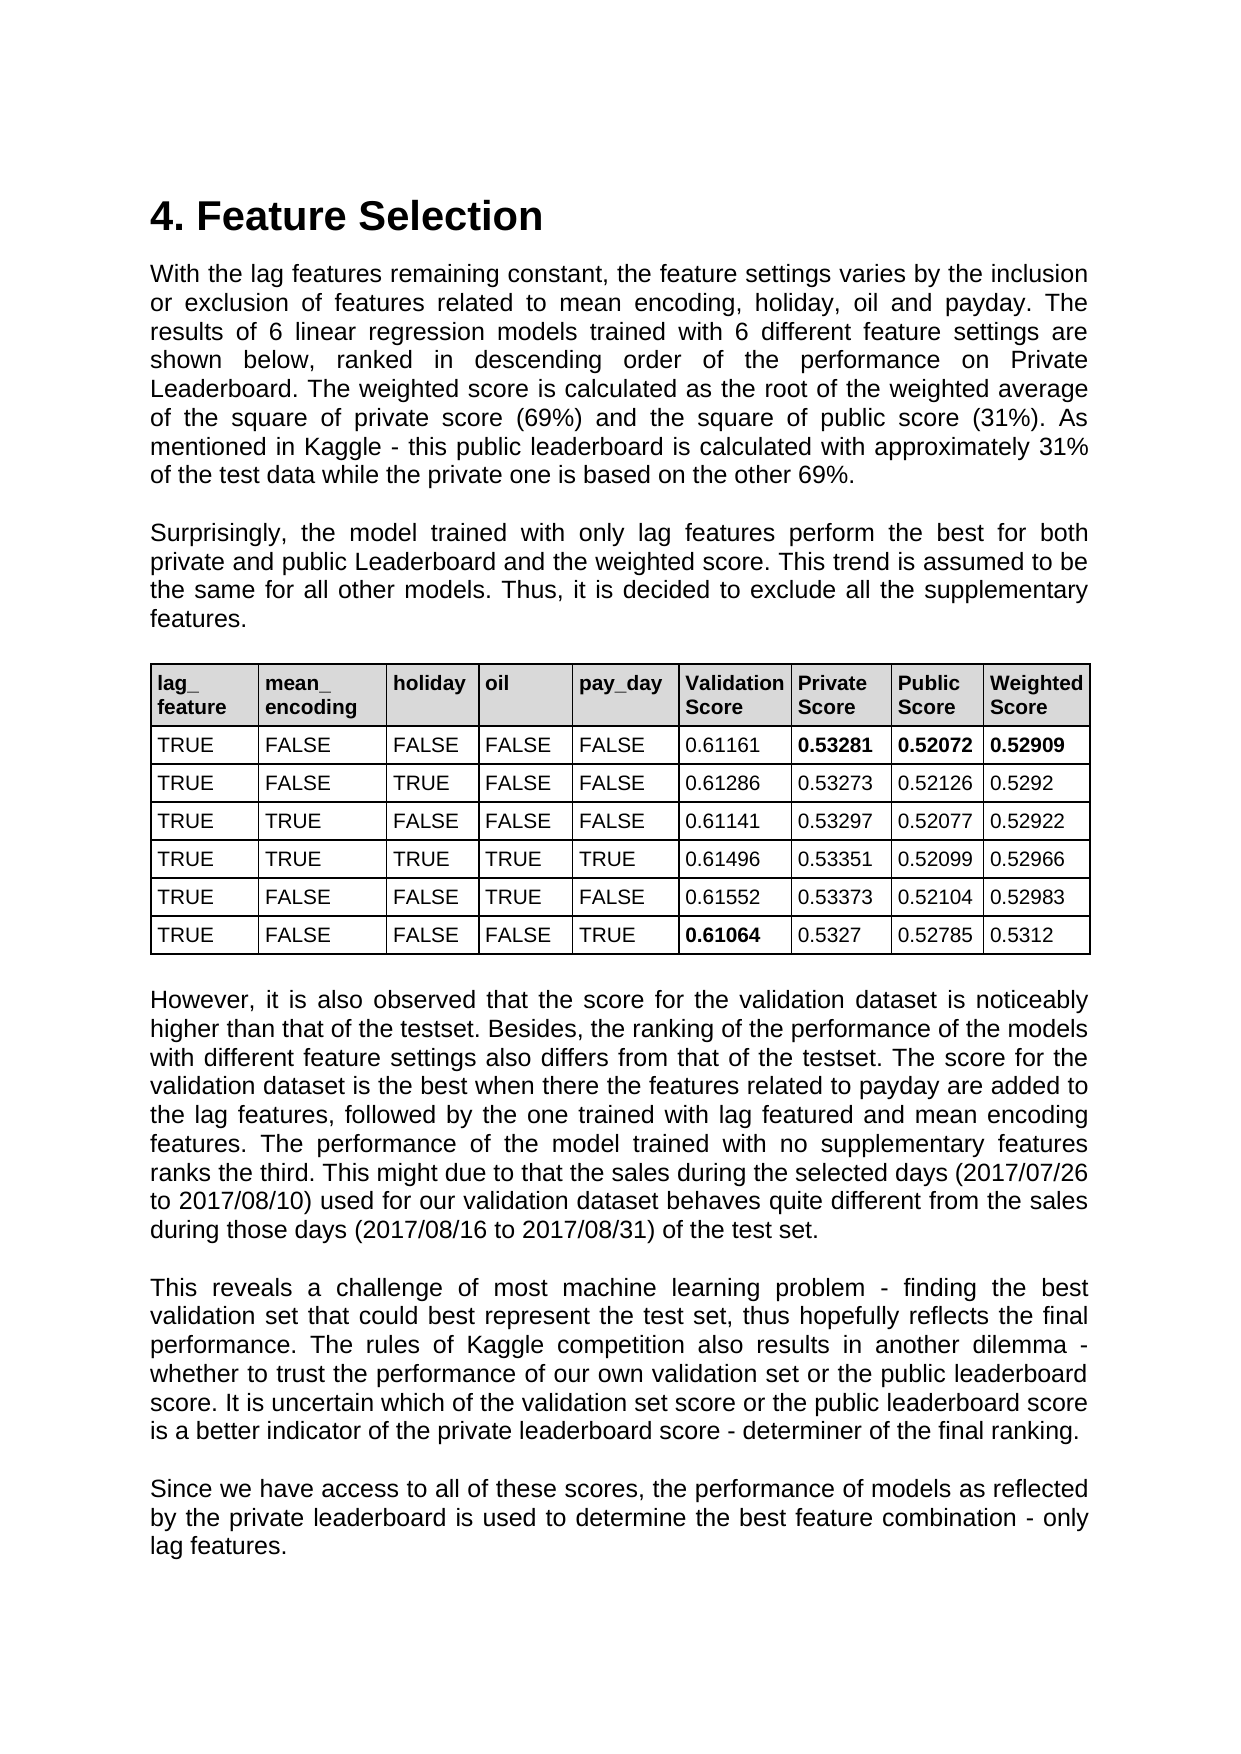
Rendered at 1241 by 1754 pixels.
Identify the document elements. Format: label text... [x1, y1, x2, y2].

table_cell TRUE [259, 841, 386, 877]
table_header mean_ encoding [259, 665, 386, 725]
table_cell 0.5292 [984, 765, 1089, 801]
table_cell FALSE [259, 879, 386, 915]
table_cell TRUE [152, 917, 258, 953]
table_cell FALSE [573, 765, 678, 801]
table_cell 0.53351 [792, 841, 891, 877]
table_cell FALSE [480, 765, 572, 801]
text Surprisingly, the model trained with only lag features perform the best for both private and public Leaderboard and the weighted score. This trend is assumed to be the same for all other models. Thus, it is decided to exclude all the supplementary features. [150, 518, 1090, 633]
table_header holiday [387, 665, 478, 725]
subtitle 4. Feature Selection [150, 192, 1090, 239]
table_cell TRUE [259, 803, 386, 839]
table_cell FALSE [480, 803, 572, 839]
table_cell 0.61286 [680, 765, 791, 801]
table_cell 0.52909 [984, 727, 1089, 763]
table_cell FALSE [480, 917, 572, 953]
table_cell FALSE [573, 803, 678, 839]
table_cell 0.53297 [792, 803, 891, 839]
table_header lag_ feature [152, 665, 258, 725]
table_cell 0.61161 [680, 727, 791, 763]
table_cell TRUE [480, 841, 572, 877]
table_cell 0.53273 [792, 765, 891, 801]
table_cell 0.52104 [892, 879, 983, 915]
table_cell 0.52072 [892, 727, 983, 763]
table_cell 0.52099 [892, 841, 983, 877]
table_cell TRUE [152, 841, 258, 877]
table_cell 0.5327 [792, 917, 891, 953]
table_header Private Score [792, 665, 891, 725]
table_cell FALSE [259, 727, 386, 763]
table_cell FALSE [480, 727, 572, 763]
table_cell FALSE [387, 803, 478, 839]
table_header Public Score [892, 665, 983, 725]
table_cell 0.61496 [680, 841, 791, 877]
table_header Weighted Score [984, 665, 1089, 725]
table_cell FALSE [259, 765, 386, 801]
table_cell FALSE [573, 727, 678, 763]
table_cell FALSE [387, 879, 478, 915]
table_cell FALSE [387, 917, 478, 953]
text With the lag features remaining constant, the feature settings varies by the inclusion or exclusion of features related to mean encoding, holiday, oil and payday. The results of 6 linear regression models trained with 6 different feature settings are shown below, ranked in descending order of the performance on Private Leaderboard. The weighted score is calculated as the root of the weighted average of the square of private score (69%) and the square of public score (31%). As mentioned in Kaggle - this public leaderboard is calculated with approximately 31% of the test data while the private one is based on the other 69%. [150, 259, 1090, 489]
table_cell 0.61141 [680, 803, 791, 839]
table_header oil [480, 665, 572, 725]
table_header pay_day [573, 665, 678, 725]
text However, it is also observed that the score for the validation dataset is noticeably higher than that of the testset. Besides, the ranking of the performance of the models with different feature settings also differs from that of the testset. The score for the validation dataset is the best when there the features related to payday are added to the lag features, followed by the one trained with lag featured and mean encoding features. The performance of the model trained with no supplementary features ranks the third. This might due to that the sales during the selected days (2017/07/26 to 2017/08/10) used for our validation dataset behaves quite different from the sales during those days (2017/08/16 to 2017/08/31) of the test set. [150, 985, 1090, 1244]
table_cell FALSE [259, 917, 386, 953]
table_cell TRUE [152, 879, 258, 915]
table_cell TRUE [573, 917, 678, 953]
table_cell 0.52983 [984, 879, 1089, 915]
table_cell TRUE [152, 803, 258, 839]
table_cell TRUE [573, 841, 678, 877]
table_cell 0.53373 [792, 879, 891, 915]
table_cell TRUE [387, 765, 478, 801]
table_header Validation Score [680, 665, 791, 725]
table_cell TRUE [480, 879, 572, 915]
table_cell 0.61064 [680, 917, 791, 953]
table_cell 0.61552 [680, 879, 791, 915]
text This reveals a challenge of most machine learning problem - finding the best validation set that could best represent the test set, thus hopefully reflects the final performance. The rules of Kaggle competition also results in another dilemma - whether to trust the performance of our own validation set or the public leaderboard score. It is uncertain which of the validation set score or the public leaderboard score is a better indicator of the private leaderboard score - determiner of the final ranking. [150, 1273, 1090, 1445]
table_cell TRUE [387, 841, 478, 877]
table_cell FALSE [387, 727, 478, 763]
table_cell TRUE [152, 727, 258, 763]
table_cell FALSE [573, 879, 678, 915]
text Since we have access to all of these scores, the performance of models as reflected by the private leaderboard is used to determine the best feature combination - only lag features. [150, 1474, 1090, 1560]
table_cell 0.52785 [892, 917, 983, 953]
table_cell 0.52126 [892, 765, 983, 801]
table_cell 0.52077 [892, 803, 983, 839]
table_cell 0.52966 [984, 841, 1089, 877]
table_cell 0.5312 [984, 917, 1089, 953]
table_cell TRUE [152, 765, 258, 801]
table_cell 0.53281 [792, 727, 891, 763]
table_cell 0.52922 [984, 803, 1089, 839]
